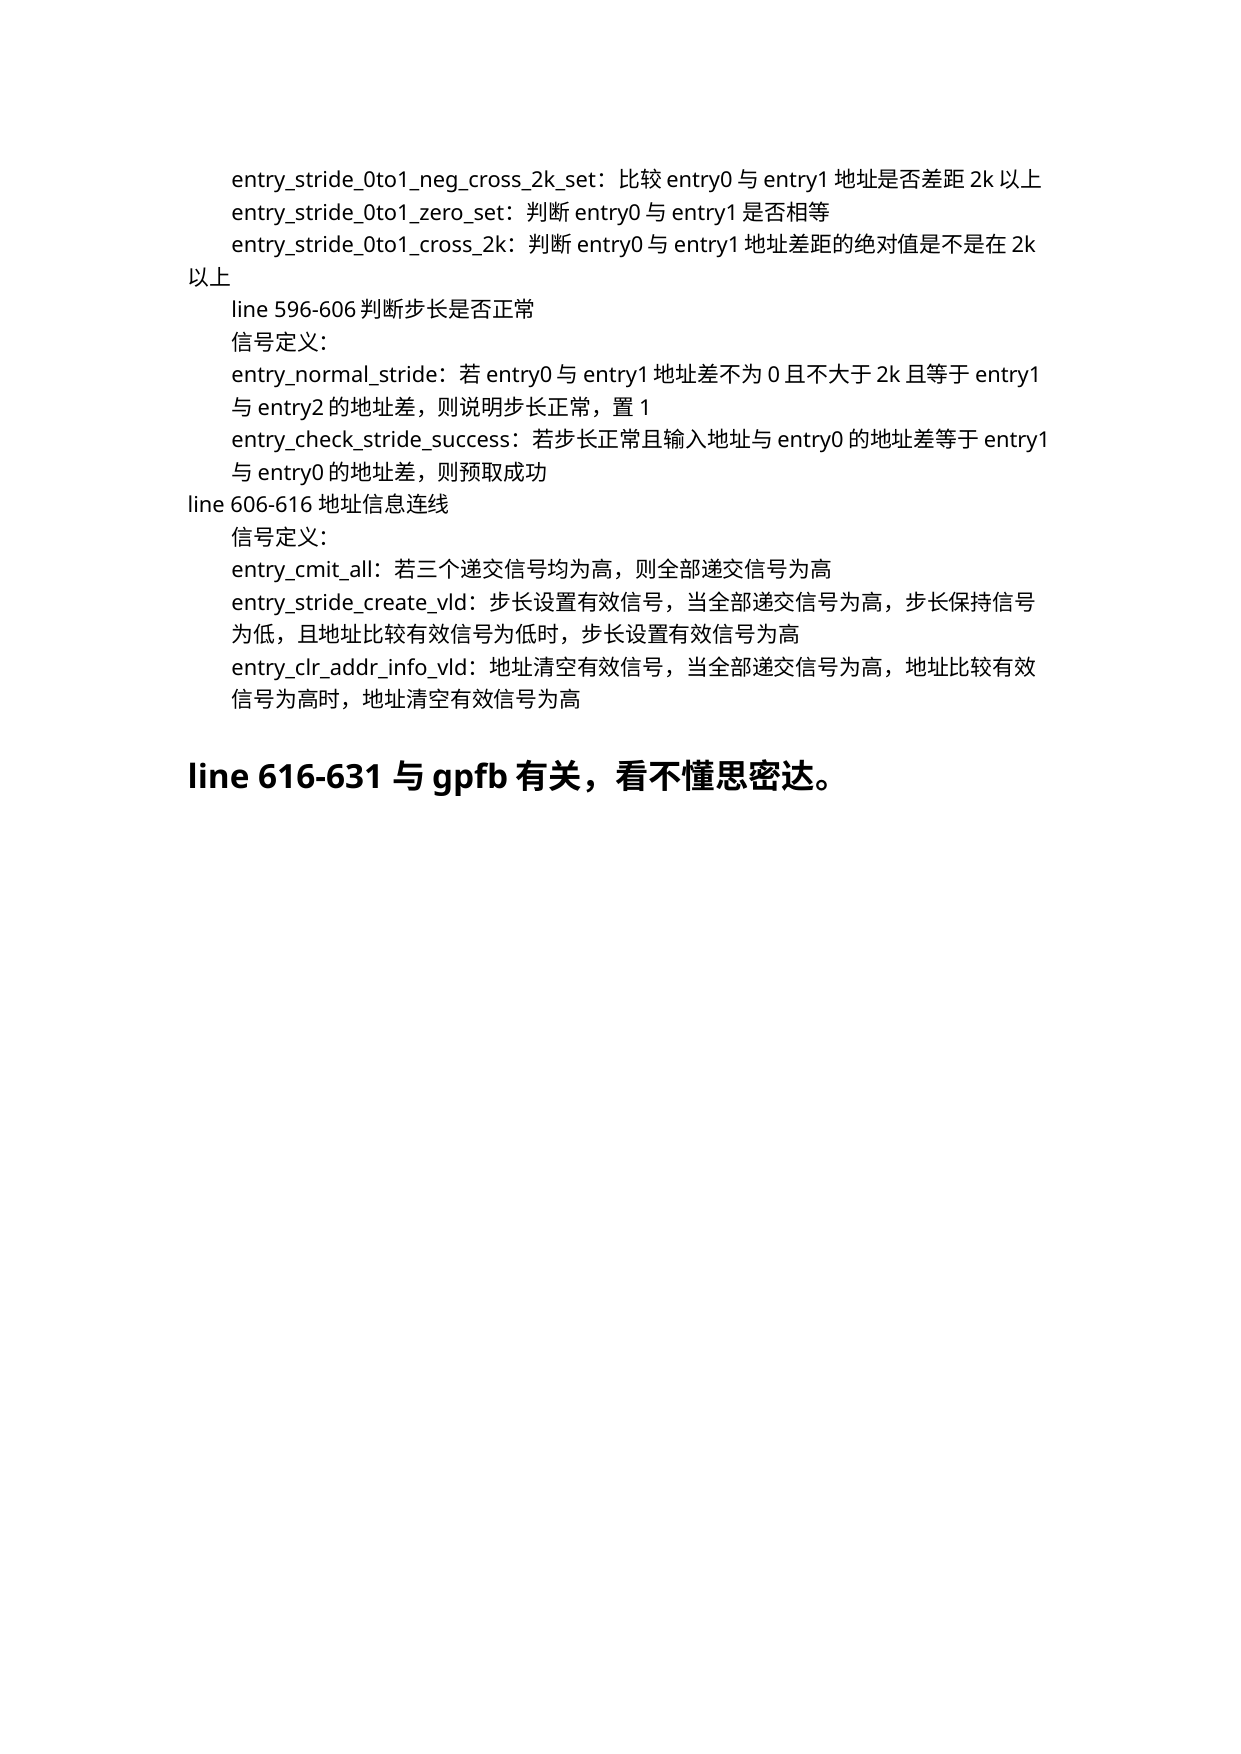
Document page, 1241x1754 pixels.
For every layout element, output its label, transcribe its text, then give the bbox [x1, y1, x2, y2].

text line 606-616 地址信息连线 [187, 487, 1053, 519]
text line 596-606判断步长是否正常 [187, 292, 1053, 324]
text 信号定义： [187, 519, 1053, 552]
text entry_cmit_all：若三个递交信号均为高，则全部递交信号为高 [187, 552, 1053, 584]
text entry_stride_create_vld：步长设置有效信号，当全部递交信号为高，步长保持信号为低，且地址比较有效信号为低时，步长设置有效信号为高 [231, 584, 1053, 649]
text entry_normal_stride：若entry0与entry1地址差不为0且不大于2k且等于entry1与entry2的地址差，则说明步长正常，置1 [231, 357, 1053, 422]
text entry_clr_addr_info_vld：地址清空有效信号，当全部递交信号为高，地址比较有效信号为高时，地址清空有效信号为高 [231, 649, 1053, 714]
text entry_stride_0to1_cross_2k：判断entry0与entry1地址差距的绝对值是不是在2k以上 [187, 227, 1053, 292]
text entry_stride_0to1_zero_set：判断entry0与entry1是否相等 [187, 194, 1053, 227]
text entry_check_stride_success：若步长正常且输入地址与entry0的地址差等于entry1与entry0的地址差，则预取成功 [231, 422, 1053, 487]
text 信号定义： [187, 324, 1053, 357]
text entry_stride_0to1_neg_cross_2k_set：比较entry0与entry1地址是否差距2k以上 [187, 162, 1053, 194]
subtitle line 616-631 与gpfb有关，看不懂思密达。 [187, 742, 1053, 807]
